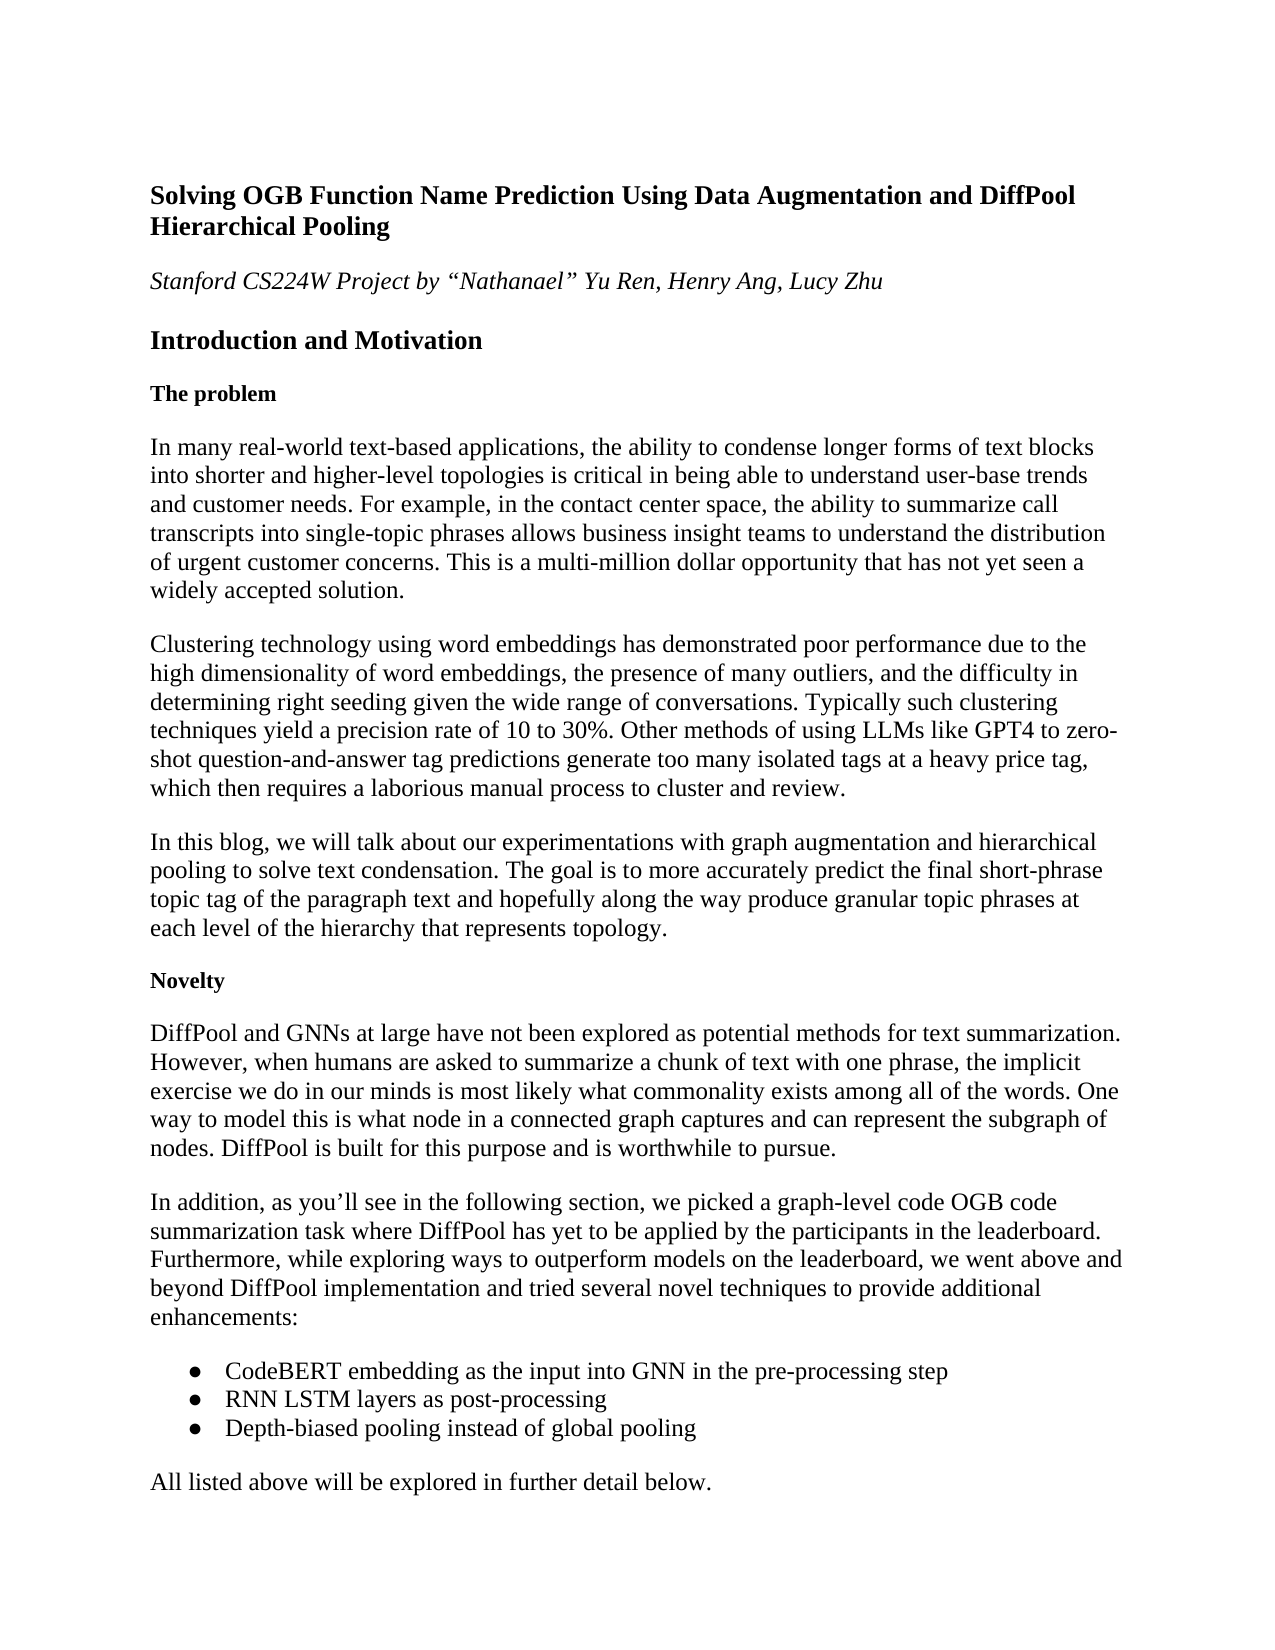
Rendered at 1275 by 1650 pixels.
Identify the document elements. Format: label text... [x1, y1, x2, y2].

text In this blog, we will talk about our experimentations with graph augmentation and hierarchical pooling to solve text condensation. The goal is to more accurately predict the final short-phrase topic tag of the paragraph text and hopefully along the way produce granular topic phrases at each level of the hierarchy that represents topology. [150, 827, 1125, 942]
text In addition, as you’ll see in the following section, we picked a graph-level code OGB code summarization task where DiffPool has yet to be applied by the participants in the leaderboard. Furthermore, while exploring ways to outperform models on the leaderboard, we went above and beyond DiffPool implementation and tried several novel techniques to provide additional enhancements: [150, 1187, 1125, 1331]
text DiffPool and GNNs at large have not been explored as potential methods for text summarization. However, when humans are asked to summarize a chunk of text with one phrase, the implicit exercise we do in our minds is most likely what commonality exists among all of the words. One way to model this is what node in a connected graph captures and can represent the subgraph of nodes. DiffPool is built for this purpose and is worthwhile to pursue. [150, 1018, 1125, 1162]
subtitle Novelty [150, 967, 1125, 993]
subtitle Introduction and Motivation [150, 324, 1125, 356]
text In many real-world text-based applications, the ability to condense longer forms of text blocks into shorter and higher-level topologies is critical in being able to understand user-base trends and customer needs. For example, in the contact center space, the ability to summarize call transcripts into single-topic phrases allows business insight teams to understand the distribution of urgent customer concerns. This is a multi-million dollar opportunity that has not yet seen a widely accepted solution. [150, 432, 1125, 604]
text All listed above will be explored in further detail below. [150, 1467, 1125, 1496]
subtitle Solving OGB Function Name Prediction Using Data Augmentation and DiffPool Hierarchical Pooling [150, 179, 1125, 241]
subtitle The problem [150, 381, 1125, 407]
list CodeBERT embedding as the input into GNN in the pre-processing step [187, 1356, 1125, 1384]
text Stanford CS224W Project by “Nathanael” Yu Ren, Henry Ang, Lucy Zhu [150, 266, 1125, 295]
list RNN LSTM layers as post-processing [187, 1384, 1125, 1413]
text Clustering technology using word embeddings has demonstrated poor performance due to the high dimensionality of word embeddings, the presence of many outliers, and the difficulty in determining right seeding given the wide range of conversations. Typically such clustering techniques yield a precision rate of 10 to 30%. Other methods of using LLMs like GPT4 to zero-shot question-and-answer tag predictions generate too many isolated tags at a heavy price tag, which then requires a laborious manual process to cluster and review. [150, 629, 1125, 802]
list Depth-biased pooling instead of global pooling [187, 1413, 1125, 1442]
